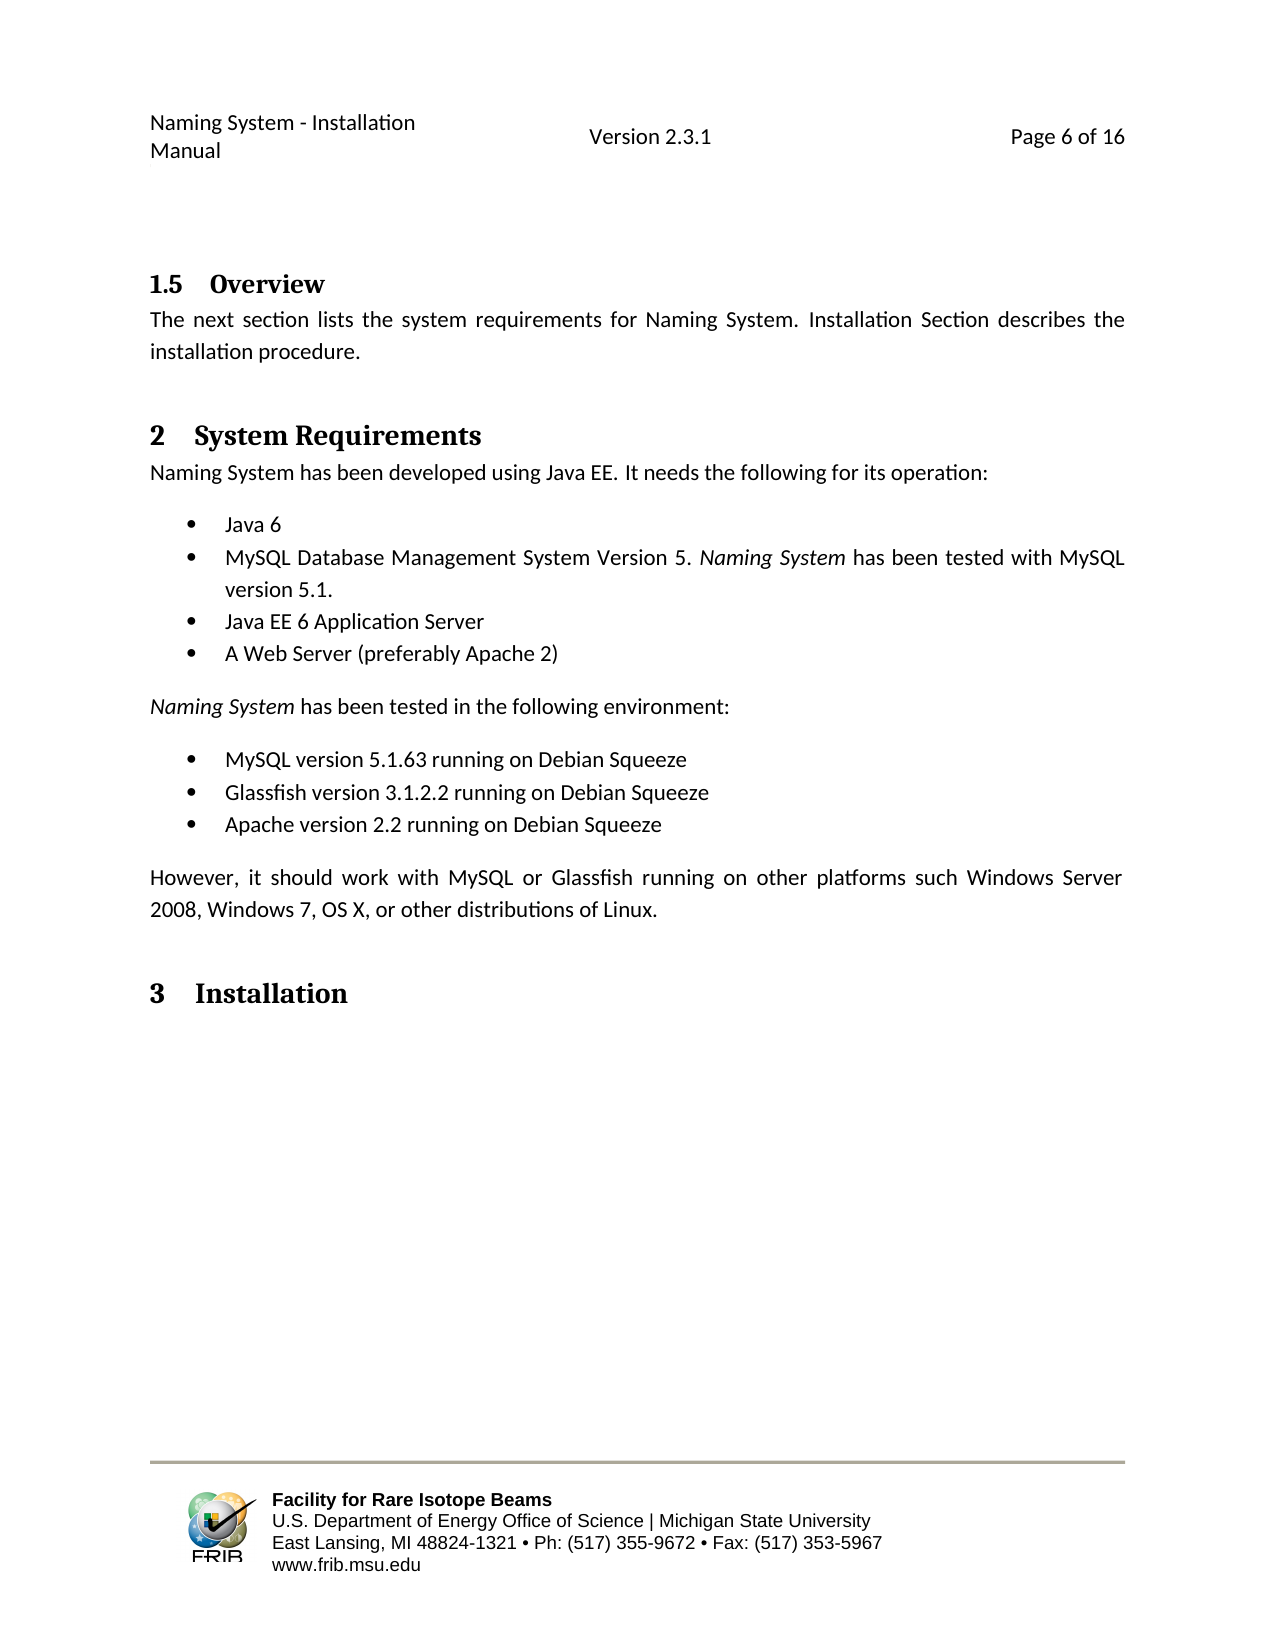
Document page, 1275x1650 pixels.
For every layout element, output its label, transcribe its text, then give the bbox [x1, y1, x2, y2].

list Apache version 2.2 running on Debian Squeeze [187, 810, 1125, 838]
subtitle Installation [150, 977, 1125, 1011]
subtitle System Requirements [150, 419, 1125, 453]
subtitle Overview [150, 269, 1125, 300]
list A Web Server (preferably Apache 2) [187, 639, 1125, 667]
text Naming System has been developed using Java EE. It needs the following for its operation: [150, 458, 1125, 486]
text The next section lists the system requirements for Naming System. Installation Section describes the installation procedure. [150, 305, 1125, 365]
list MySQL version 5.1.63 running on Debian Squeeze [187, 745, 1125, 773]
text Naming System has been tested in the following environment: [150, 692, 1125, 720]
text However, it should work with MySQL or Glassfish running on other platforms such Windows Server 2008, Windows 7, OS X, or other distributions of Linux. [150, 863, 1125, 923]
list Java EE 6 Application Server [187, 607, 1125, 635]
list Java 6 [187, 511, 1125, 539]
list Glassfish version 3.1.2.2 running on Debian Squeeze [187, 778, 1125, 806]
list MySQL Database Management System Version 5. Naming System has been tested with MySQL version 5.1. [187, 543, 1125, 603]
picture [176, 1489, 258, 1562]
